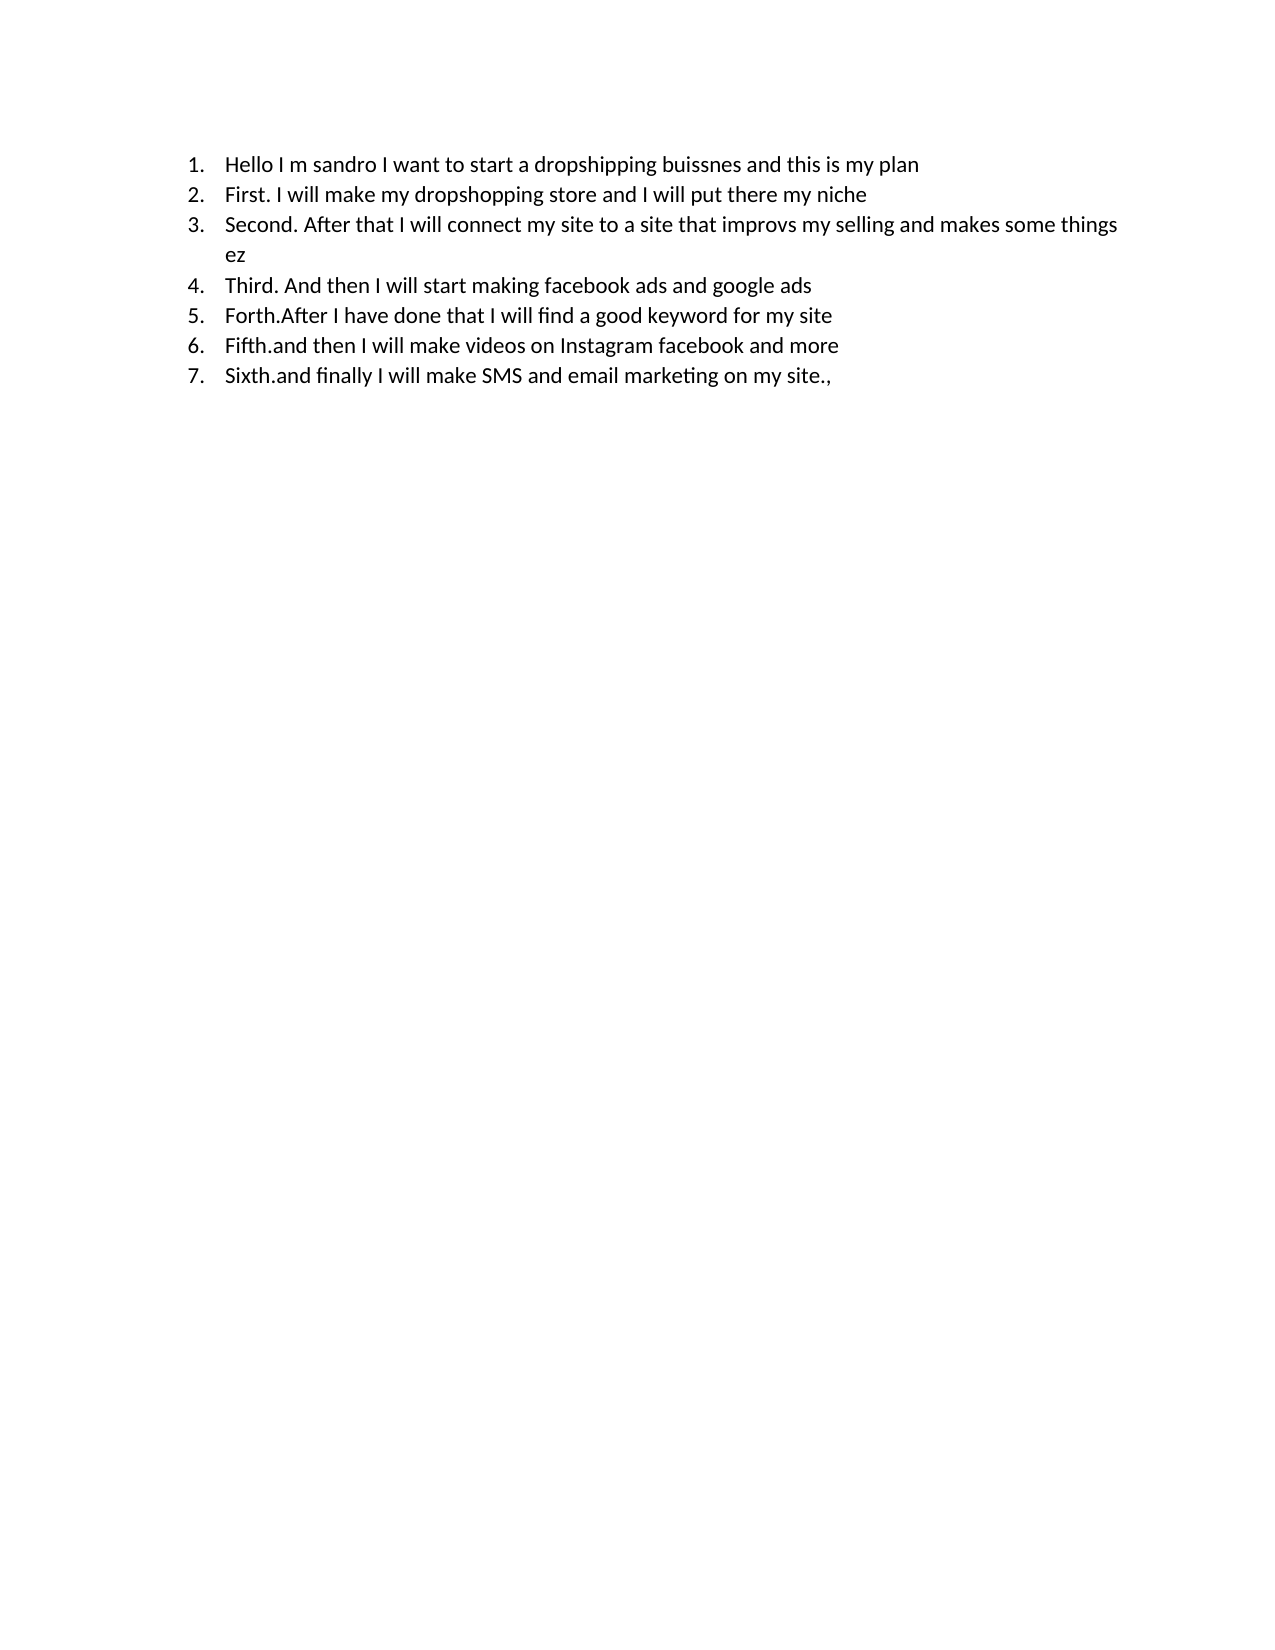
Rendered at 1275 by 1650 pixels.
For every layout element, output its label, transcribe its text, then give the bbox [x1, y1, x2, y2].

list Second. After that I will connect my site to a site that improvs my selling and makes some things ez [187, 210, 1125, 269]
list Fifth.and then I will make videos on Instagram facebook and more [187, 331, 1125, 359]
list Forth.After I have done that I will find a good keyword for my site [187, 301, 1125, 329]
list Hello I m sandro I want to start a dropshipping buissnes and this is my plan [187, 150, 1125, 178]
list First. I will make my dropshopping store and I will put there my niche [187, 180, 1125, 208]
list Third. And then I will start making facebook ads and google ads [187, 271, 1125, 299]
list Sixth.and finally I will make SMS and email marketing on my site., [187, 361, 1125, 389]
